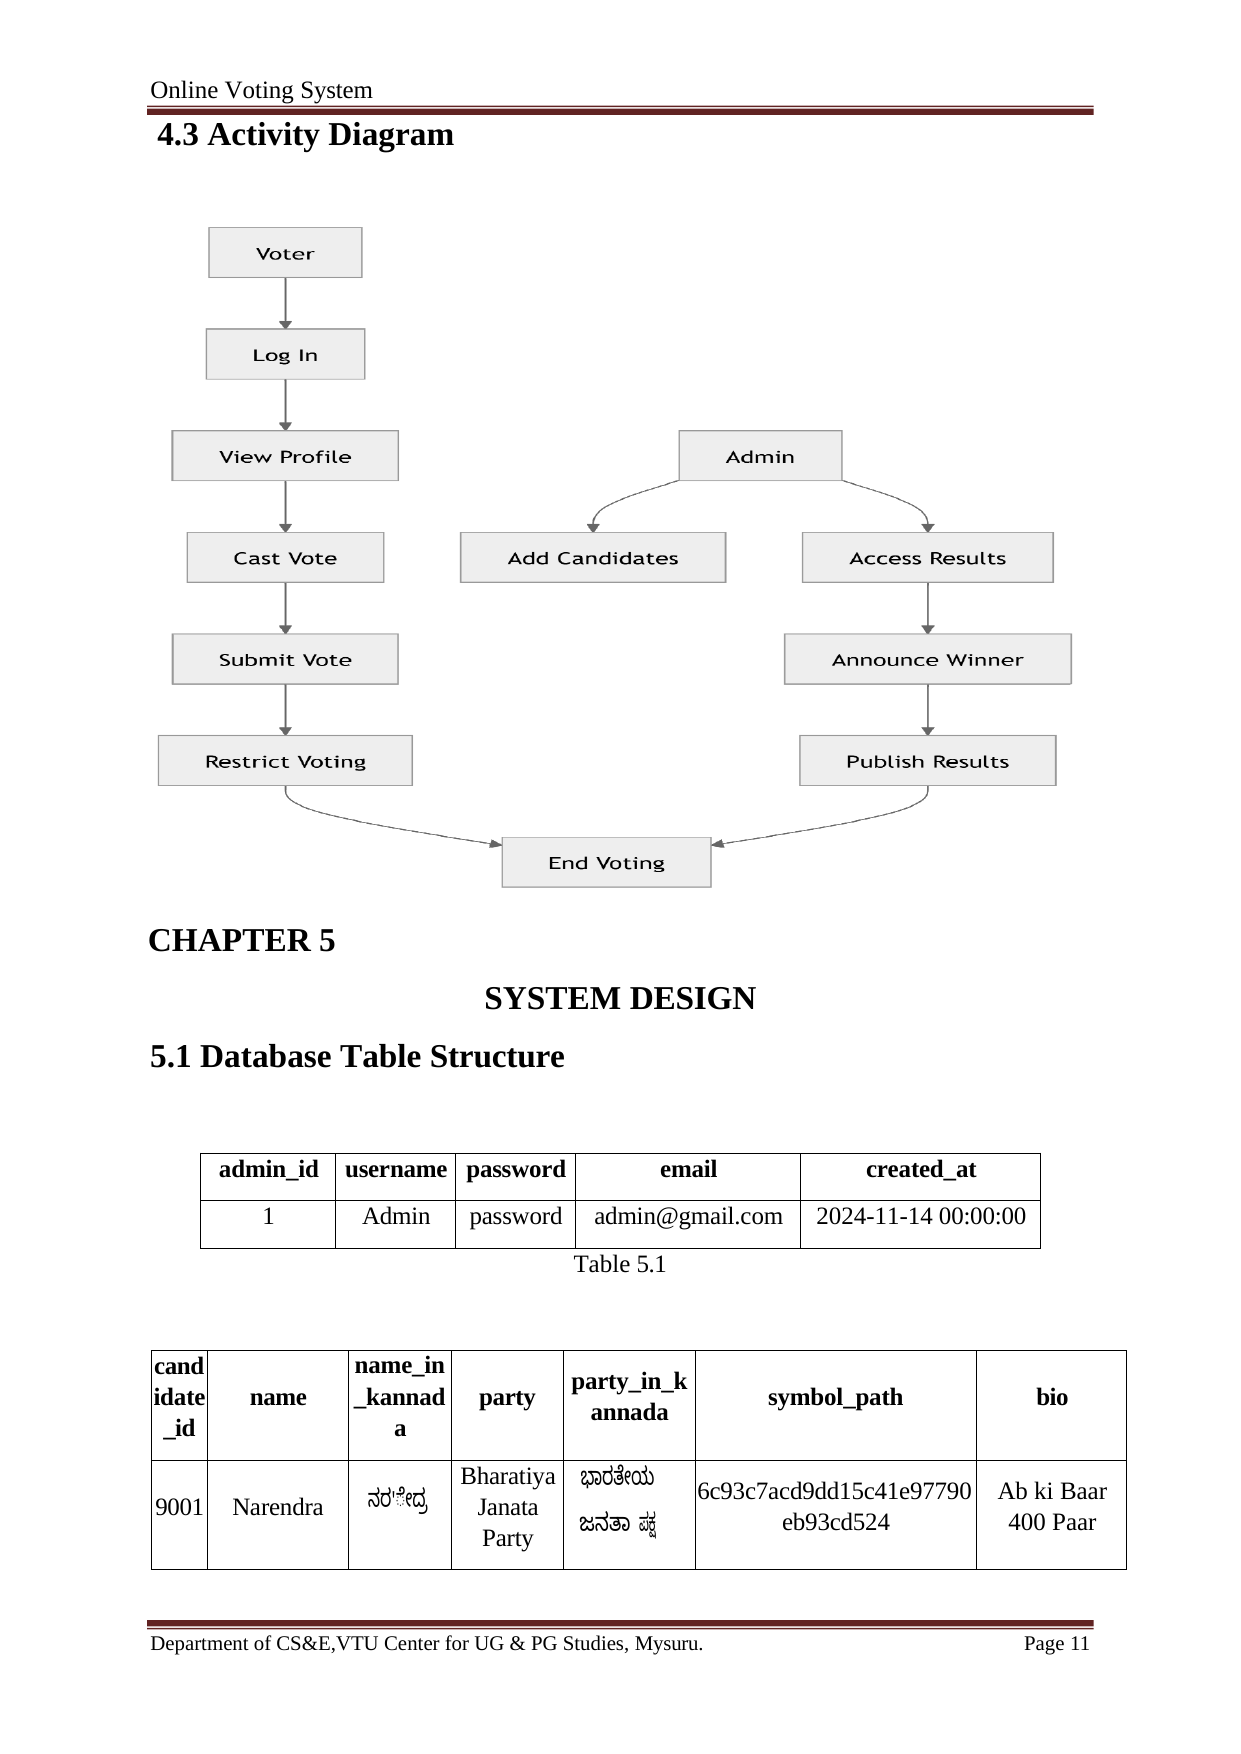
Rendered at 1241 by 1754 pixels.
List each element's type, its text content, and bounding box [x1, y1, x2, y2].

table_cell Narendra [208, 1461, 348, 1569]
table_cell Admin [336, 1201, 455, 1248]
table_header admin_id [201, 1154, 335, 1200]
table_cell admin@gmail.com [576, 1201, 800, 1248]
table_cell 6c93c7acd9dd15c41e97790 eb93cd524 [696, 1461, 976, 1569]
table_header password [456, 1154, 575, 1200]
text Table 5.1 [148, 1249, 1092, 1278]
table_header name_in _kannad a [349, 1351, 451, 1460]
table_cell Bharatiya Janata Party [452, 1461, 563, 1569]
picture [148, 219, 1077, 891]
table_header bio [977, 1351, 1126, 1460]
table_header name [208, 1351, 348, 1460]
table_cell Ab ki Baar 400 Paar [977, 1461, 1126, 1569]
text 4.3 Activity Diagram [157, 114, 1137, 153]
table_header symbol_path [696, 1351, 976, 1460]
table_header created_at [801, 1154, 1040, 1200]
table_cell 1 [201, 1201, 335, 1248]
table_header email [576, 1154, 800, 1200]
table_header party [452, 1351, 563, 1460]
table_cell password [456, 1201, 575, 1248]
text SYSTEM DESIGN [148, 978, 1092, 1016]
table_cell ನರ'ೇದ್ರ [349, 1461, 451, 1569]
table_header party_in_k annada [564, 1351, 695, 1460]
table_cell 2024-11-14 00:00:00 [801, 1201, 1040, 1248]
table_header username [336, 1154, 455, 1200]
table_cell 9001 [152, 1461, 207, 1569]
text CHAPTER 5 [148, 920, 1137, 958]
text 5.1 Database Table Structure [150, 1036, 1137, 1074]
table_cell ಭಾರತೇಯ ಜನತಾ ಪಕ್ಷ [564, 1461, 695, 1569]
table_header cand idate _id [152, 1351, 207, 1460]
